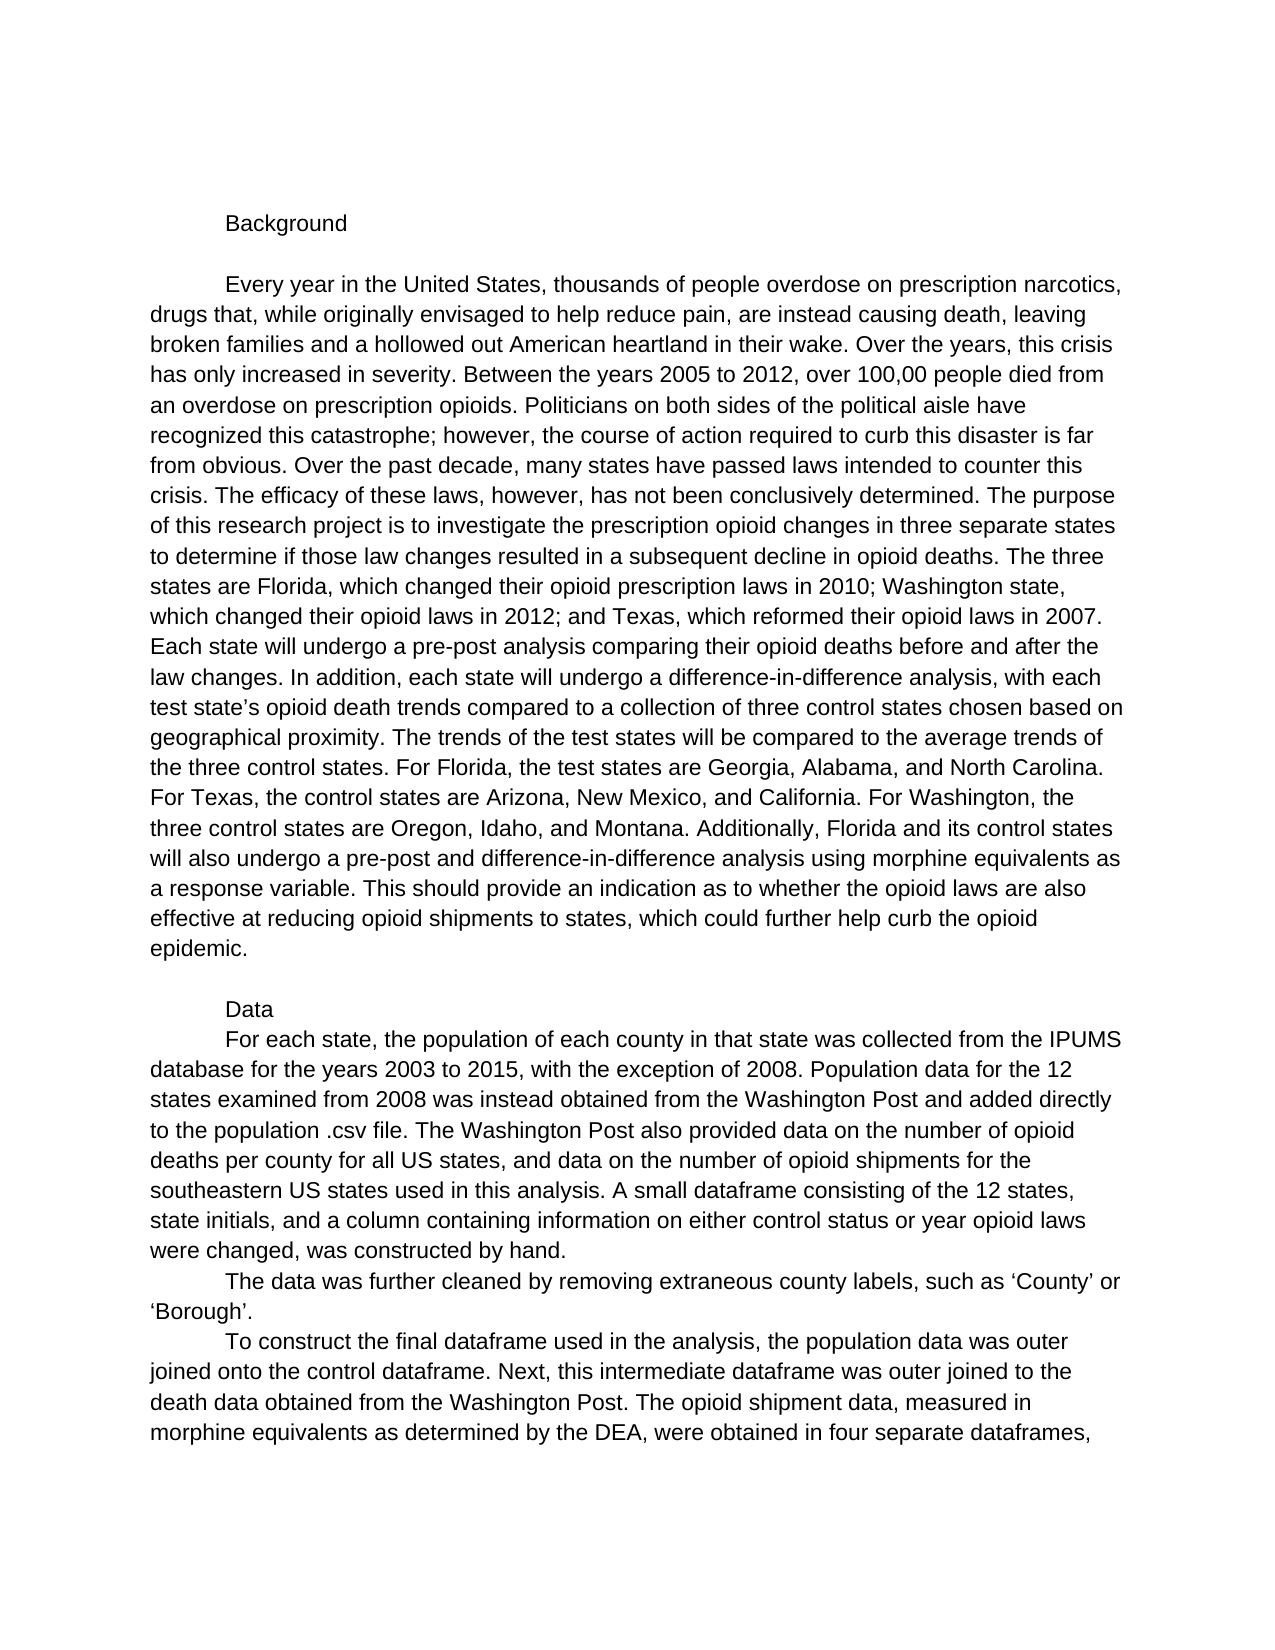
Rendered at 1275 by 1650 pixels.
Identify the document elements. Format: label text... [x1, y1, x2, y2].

text Every year in the United States, thousands of people overdose on prescription narcotics, drugs that, while originally envisaged to help reduce pain, are instead causing death, leaving broken families and a hollowed out American heartland in their wake. Over the years, this crisis has only increased in severity. Between the years 2005 to 2012, over 100,00 people died from an overdose on prescription opioids. Politicians on both sides of the political aisle have recognized this catastrophe; however, the course of action required to curb this disaster is far from obvious. Over the past decade, many states have passed laws intended to counter this crisis. The efficacy of these laws, however, has not been conclusively determined. The purpose of this research project is to investigate the prescription opioid changes in three separate states to determine if those law changes resulted in a subsequent decline in opioid deaths. The three states are Florida, which changed their opioid prescription laws in 2010; Washington state, which changed their opioid laws in 2012; and Texas, which reformed their opioid laws in 2007. Each state will undergo a pre-post analysis comparing their opioid deaths before and after the law changes. In addition, each state will undergo a difference-in-difference analysis, with each test state’s opioid death trends compared to a collection of three control states chosen based on geographical proximity. The trends of the test states will be compared to the average trends of the three control states. For Florida, the test states are Georgia, Alabama, and North Carolina. For Texas, the control states are Arizona, New Mexico, and California. For Washington, the three control states are Oregon, Idaho, and Montana. Additionally, Florida and its control states will also undergo a pre-post and difference-in-difference analysis using morphine equivalents as a response variable. This should provide an indication as to whether the opioid laws are also effective at reducing opioid shipments to states, which could further help curb the opioid epidemic. [150, 271, 1125, 962]
text The data was further cleaned by removing extraneous county labels, such as ‘County’ or ‘Borough’. [150, 1268, 1125, 1324]
text Background [150, 210, 1125, 237]
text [150, 1328, 1125, 1445]
text For each state, the population of each county in that state was collected from the IPUMS database for the years 2003 to 2015, with the exception of 2008. Population data for the 12 states examined from 2008 was instead obtained from the Washington Post and added directly to the population .csv file. The Washington Post also provided data on the number of opioid deaths per county for all US states, and data on the number of opioid shipments for the southeastern US states used in this analysis. A small dataframe consisting of the 12 states, state initials, and a column containing information on either control status or year opioid laws were changed, was constructed by hand. [150, 1026, 1125, 1264]
text Data [150, 996, 1125, 1022]
